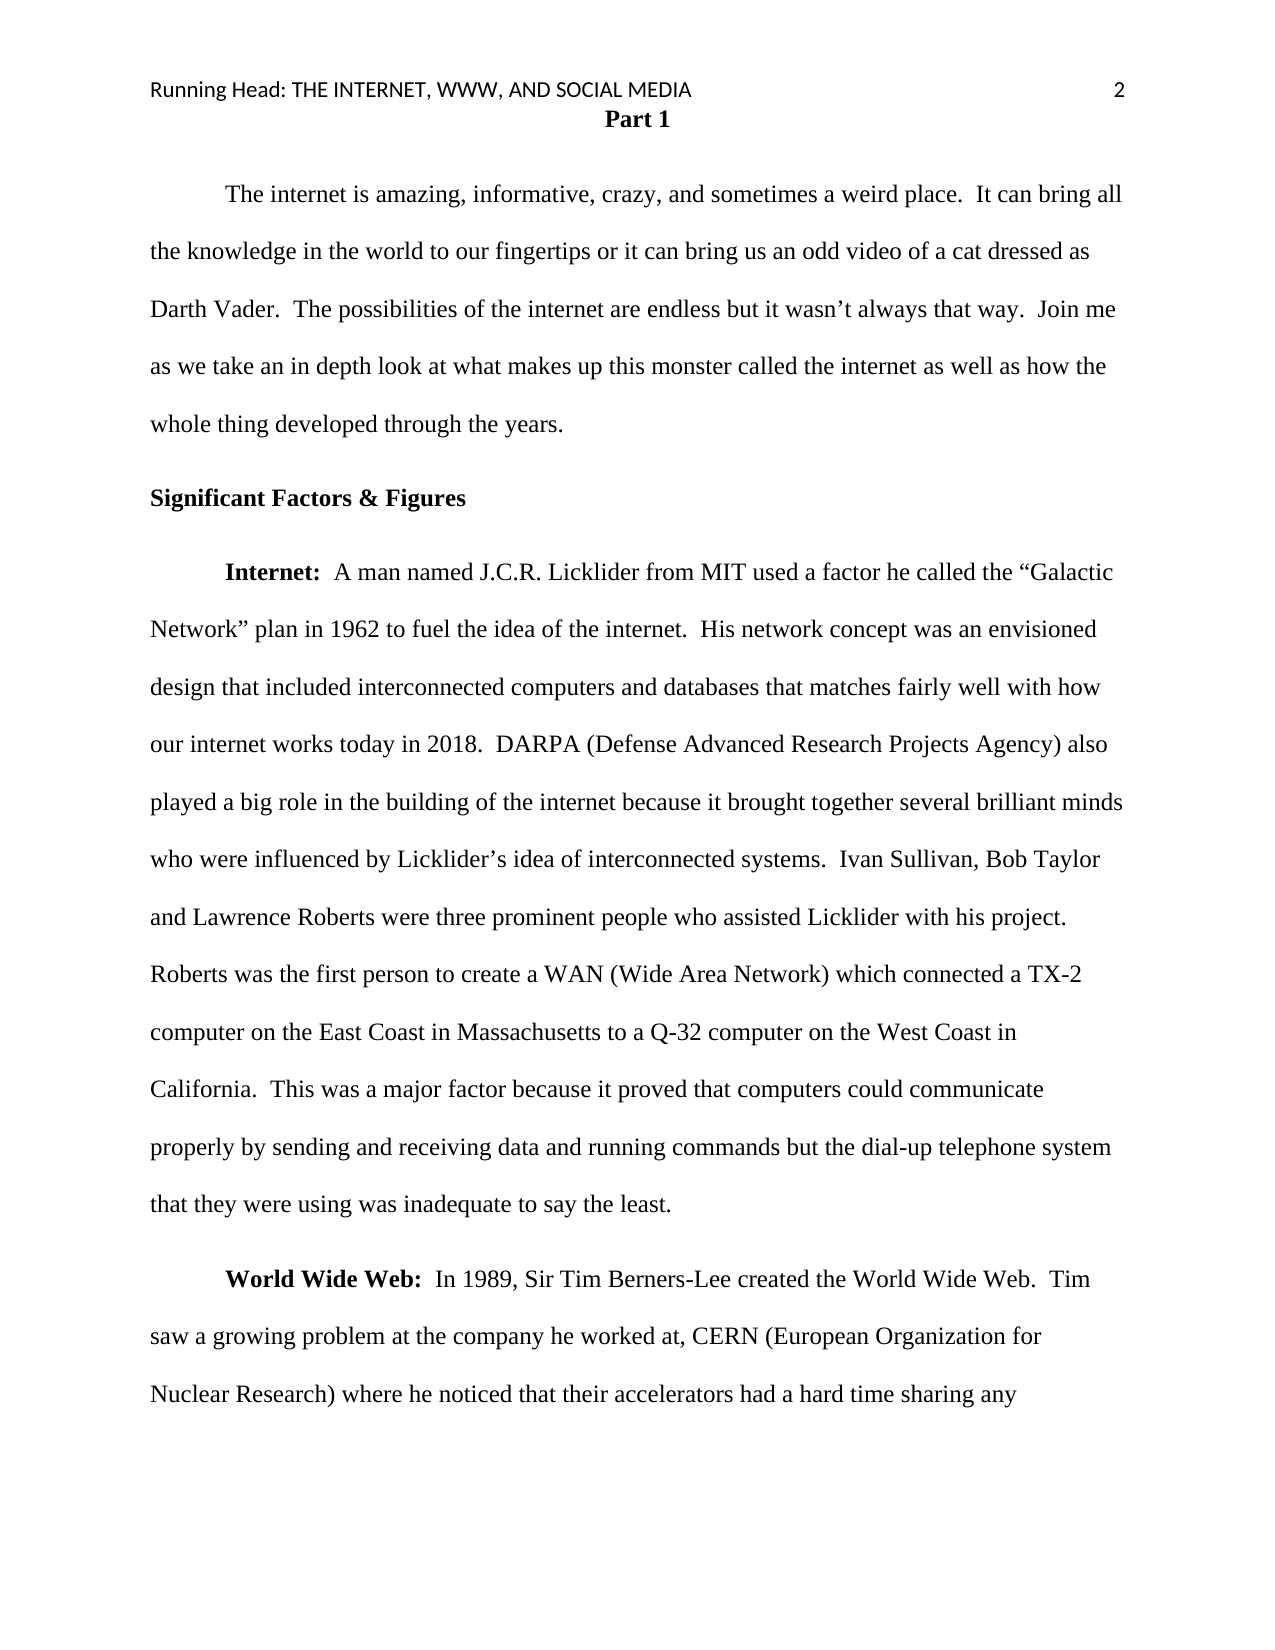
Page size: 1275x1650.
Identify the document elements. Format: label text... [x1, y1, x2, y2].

text Significant Factors & Figures [150, 483, 1125, 512]
text Internet: A man named J.C.R. Licklider from MIT used a factor he called the “Galactic Network” plan in 1962 to fuel the idea of the internet. His network concept was an envisioned design that included interconnected computers and databases that matches fairly well with how our internet works today in 2018. DARPA (Defense Advanced Research Projects Agency) also played a big role in the building of the internet because it brought together several brilliant minds who were influenced by Licklider’s idea of interconnected systems. Ivan Sullivan, Bob Taylor and Lawrence Roberts were three prominent people who assisted Licklider with his project. Roberts was the first person to create a WAN (Wide Area Network) which connected a TX-2 computer on the East Coast in Massachusetts to a Q-32 computer on the West Coast in California. This was a major factor because it proved that computers could communicate properly by sending and receiving data and running commands but the dial-up telephone system that they were using was inadequate to say the least. [150, 557, 1125, 1218]
text The internet is amazing, informative, crazy, and sometimes a weird place. It can bring all the knowledge in the world to our fingertips or it can bring us an odd video of a cat dressed as Darth Vader. The possibilities of the internet are endless but it wasn’t always that way. Join me as we take an in depth look at what makes up this monster called the internet as well as how the whole thing developed through the years. [150, 179, 1125, 437]
text Part 1 [150, 104, 1125, 133]
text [150, 1264, 1125, 1465]
